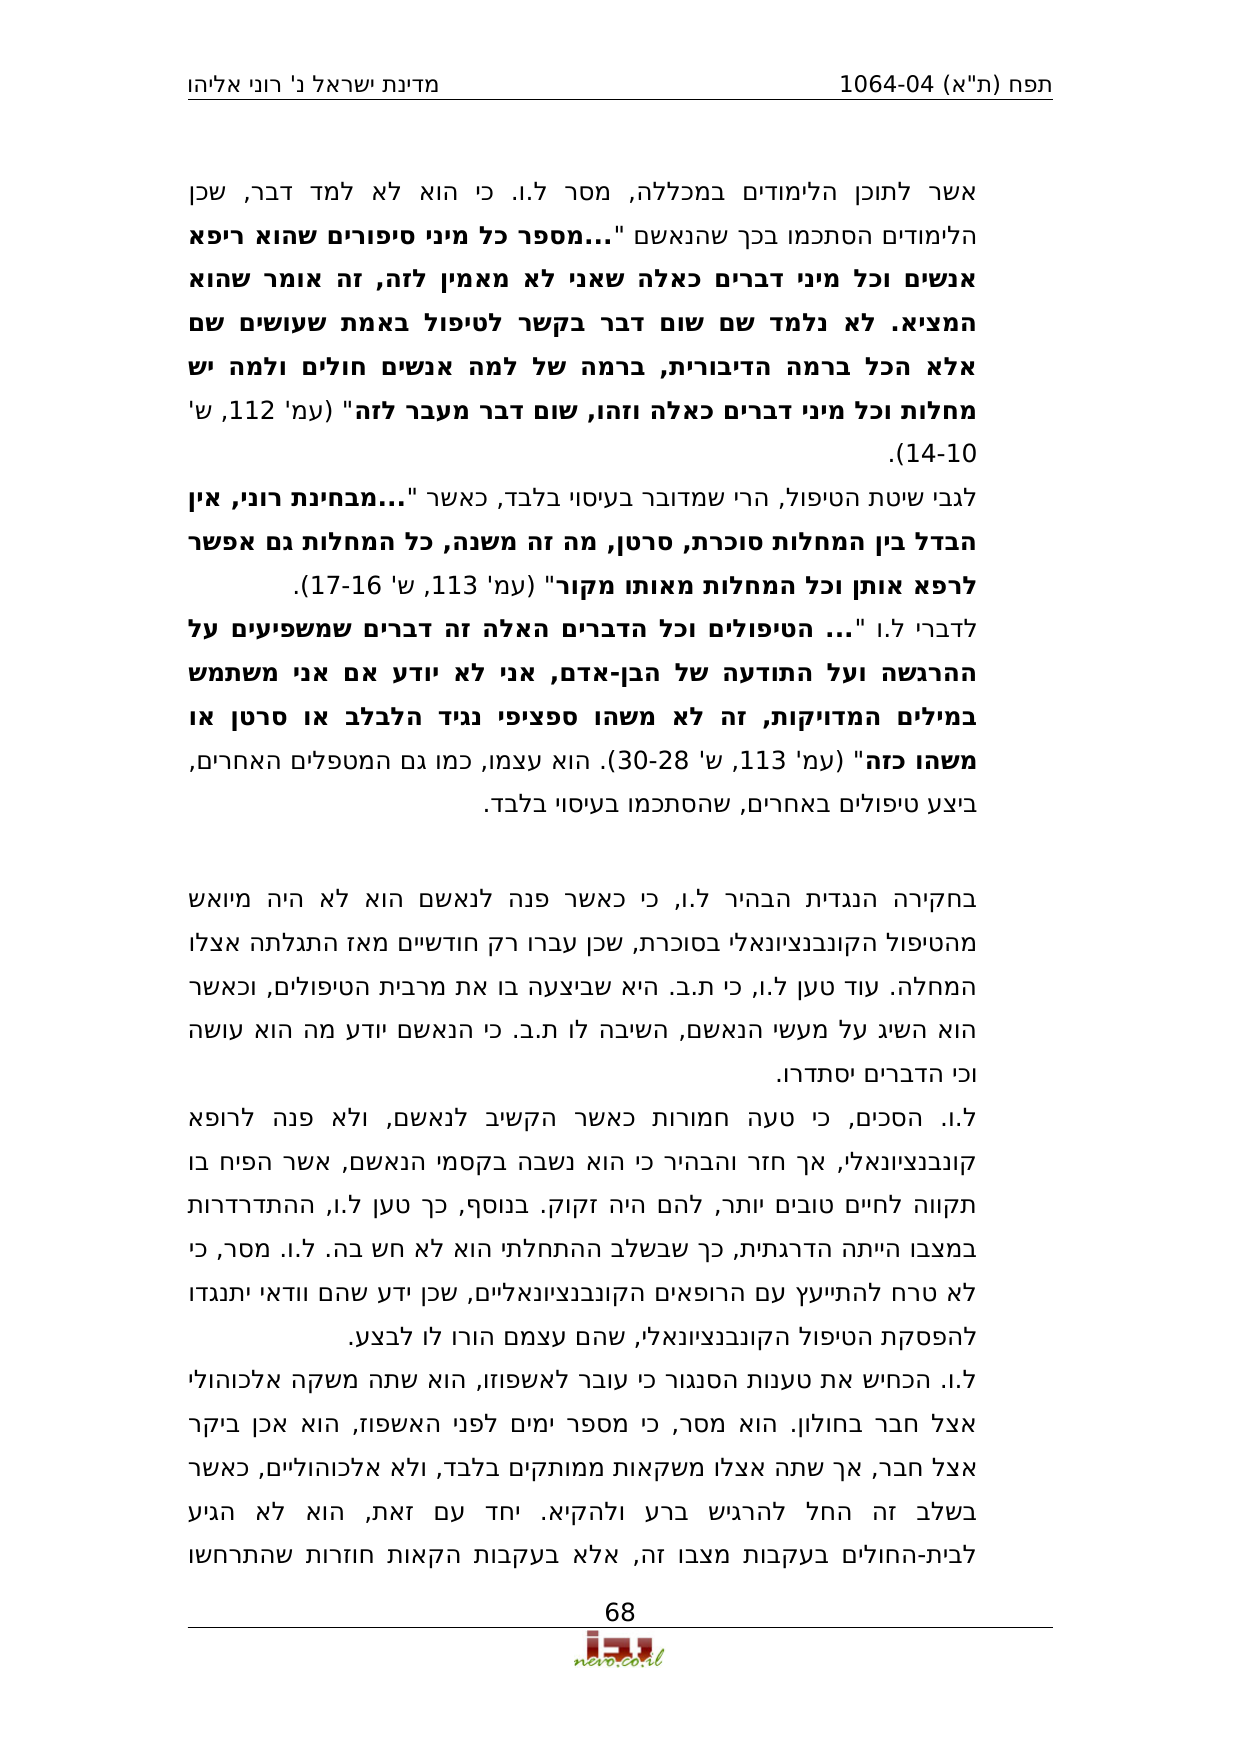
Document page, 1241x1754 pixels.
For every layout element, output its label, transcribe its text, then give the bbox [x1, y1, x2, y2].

text ל.ו. הסכים, כי טעה חמורות כאשר הקשיב לנאשם, ולא פנה לרופא קונבנציונאלי, אך חזר והבהיר כי הוא נשבה בקסמי הנאשם, אשר הפיח בו תקווה לחיים טובים יותר, להם היה זקוק. בנוסף, כך טען ל.ו, ההתדרדרות במצבו הייתה הדרגתית, כך שבשלב ההתחלתי הוא לא חש בה. ל.ו. מסר, כי לא טרח להתייעץ עם הרופאים הקונבנציונאליים, שכן ידע שהם וודאי יתנגדו להפסקת הטיפול הקונבנציונאלי, שהם עצמם הורו לו לבצע. [187, 1103, 978, 1351]
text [187, 1366, 978, 1570]
picture [574, 1630, 666, 1668]
text אשר לתוכן הלימודים במכללה, מסר ל.ו. כי הוא לא למד דבר, שכן הלימודים הסתכמו בכך שהנאשם "...מספר כל מיני סיפורים שהוא ריפא אנשים וכל מיני דברים כאלה שאני לא מאמין לזה, זה אומר שהוא המציא. לא נלמד שם שום דבר בקשר לטיפול באמת שעושים שם אלא הכל ברמה הדיבורית, ברמה של למה אנשים חולים ולמה יש מחלות וכל מיני דברים כאלה וזהו, שום דבר מעבר לזה" (עמ' 112, ש' 14-10). [187, 177, 978, 469]
text לגבי שיטת הטיפול, הרי שמדובר בעיסוי בלבד, כאשר "...מבחינת רוני, אין הבדל בין המחלות סוכרת, סרטן, מה זה משנה, כל המחלות גם אפשר לרפא אותן וכל המחלות מאותו מקור" (עמ' 113, ש' 17-16). [187, 483, 978, 600]
text לדברי ל.ו "... הטיפולים וכל הדברים האלה זה דברים שמשפיעים על ההרגשה ועל התודעה של הבן-אדם, אני לא יודע אם אני משתמש במילים המדויקות, זה לא משהו ספציפי נגיד הלבלב או סרטן או משהו כזה" (עמ' 113, ש' 30-28). הוא עצמו, כמו גם המטפלים האחרים, ביצע טיפולים באחרים, שהסתכמו בעיסוי בלבד. [187, 615, 978, 819]
text בחקירה הנגדית הבהיר ל.ו, כי כאשר פנה לנאשם הוא לא היה מיואש מהטיפול הקונבנציונאלי בסוכרת, שכן עברו רק חודשיים מאז התגלתה אצלו המחלה. עוד טען ל.ו, כי ת.ב. היא שביצעה בו את מרבית הטיפולים, וכאשר הוא השיג על מעשי הנאשם, השיבה לו ת.ב. כי הנאשם יודע מה הוא עושה וכי הדברים יסתדרו. [187, 884, 978, 1089]
